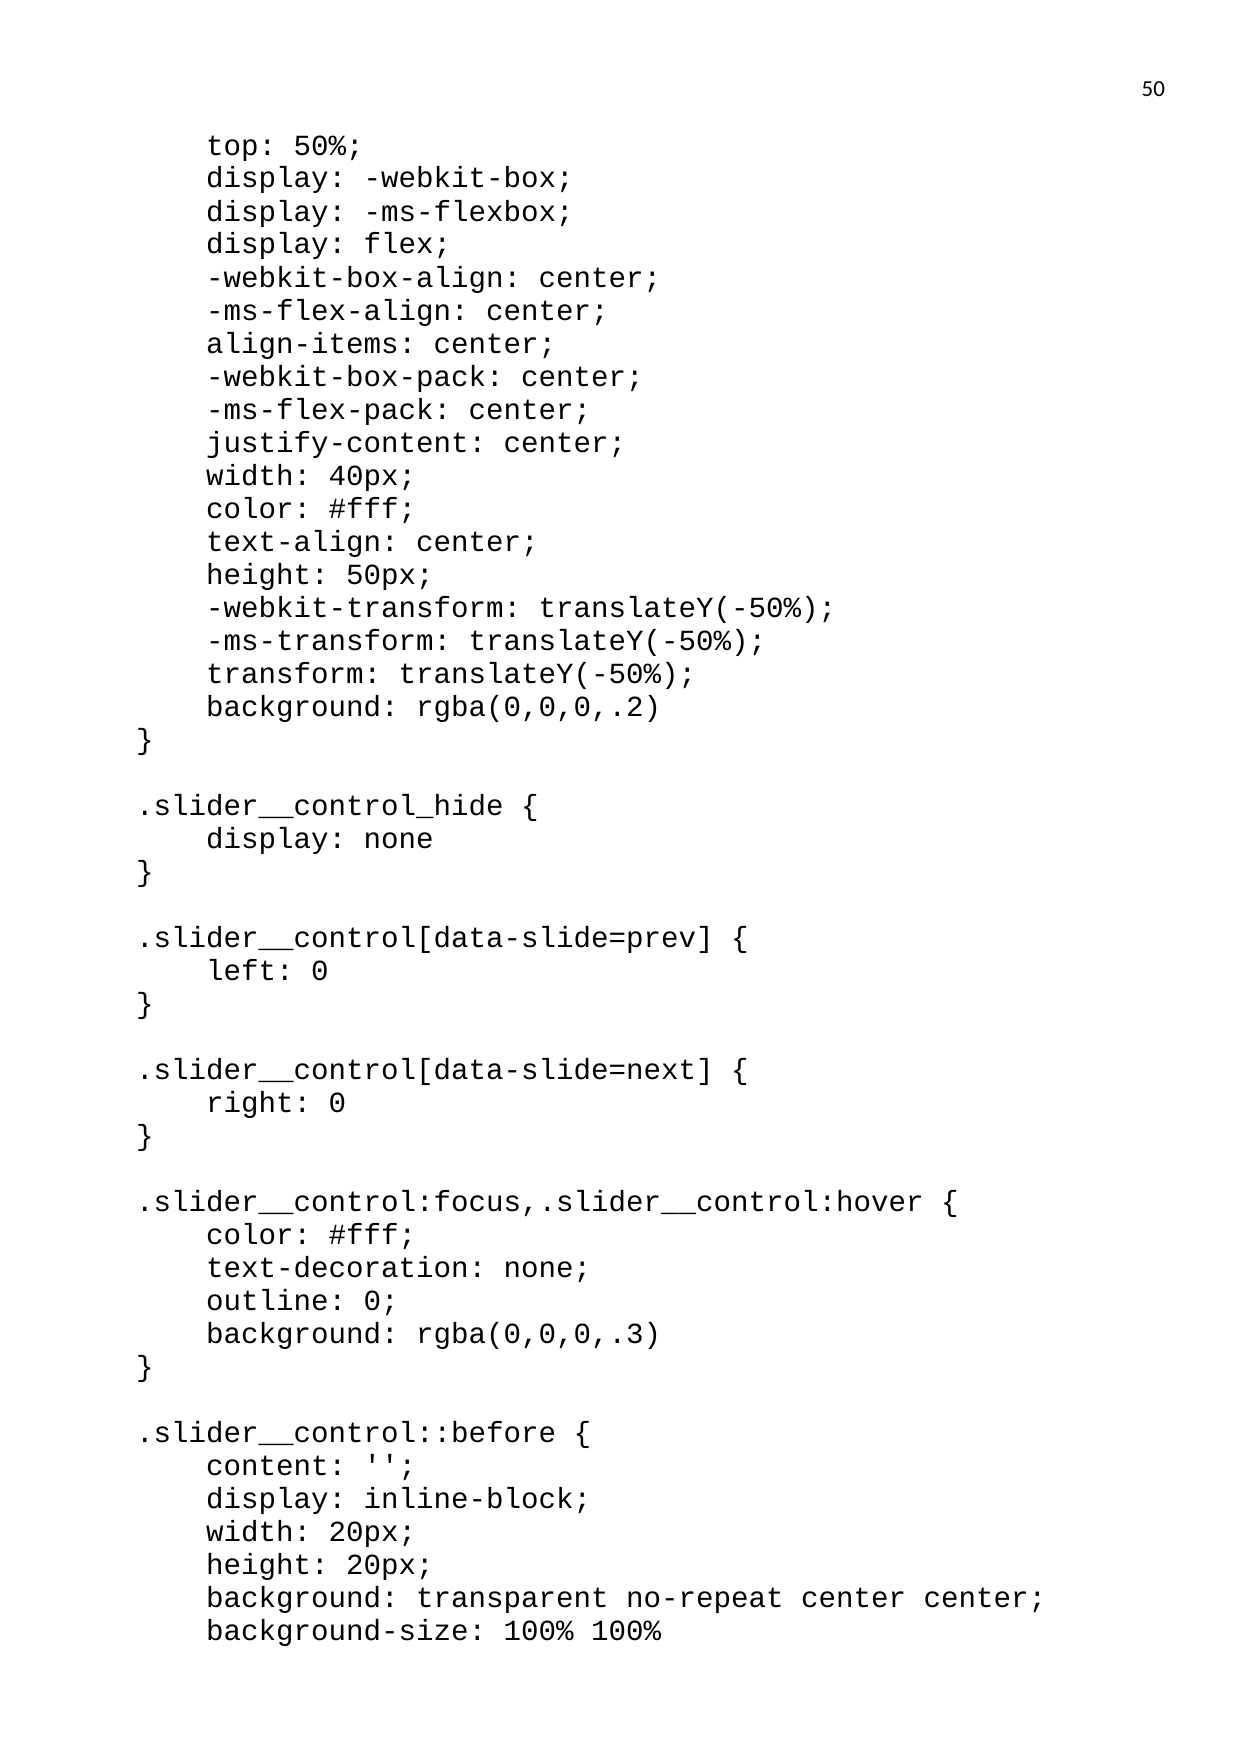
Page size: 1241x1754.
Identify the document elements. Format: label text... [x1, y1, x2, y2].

text height: 50px; [136, 560, 1164, 593]
text } [136, 725, 1164, 758]
text .slider__control:focus,.slider__control:hover { [136, 1187, 1164, 1220]
text } [136, 989, 1164, 1022]
text background: transparent no-repeat center center; [136, 1583, 1164, 1617]
text -ms-flex-align: center; [136, 296, 1164, 329]
text .slider__control::before { [136, 1418, 1164, 1451]
text text-align: center; [136, 527, 1164, 560]
text } [136, 1121, 1164, 1154]
text width: 20px; [136, 1517, 1164, 1551]
text display: -webkit-box; [136, 164, 1164, 197]
text } [136, 1352, 1164, 1385]
text -webkit-transform: translateY(-50%); [136, 593, 1164, 626]
text transform: translateY(-50%); [136, 659, 1164, 692]
text -ms-transform: translateY(-50%); [136, 626, 1164, 659]
text background-size: 100% 100% [136, 1617, 1164, 1649]
text -webkit-box-align: center; [136, 263, 1164, 296]
text color: #fff; [136, 1220, 1164, 1253]
text display: none [136, 824, 1164, 857]
text .slider__control_hide { [136, 791, 1164, 824]
text justify-content: center; [136, 428, 1164, 461]
text background: rgba(0,0,0,.2) [136, 692, 1164, 725]
text .slider__control[data-slide=prev] { [136, 923, 1164, 956]
text width: 40px; [136, 461, 1164, 494]
text .slider__control[data-slide=next] { [136, 1055, 1164, 1088]
text } [136, 857, 1164, 890]
text align-items: center; [136, 329, 1164, 362]
text display: -ms-flexbox; [136, 197, 1164, 230]
text color: #fff; [136, 494, 1164, 527]
text display: inline-block; [136, 1484, 1164, 1517]
text background: rgba(0,0,0,.3) [136, 1319, 1164, 1352]
text -webkit-box-pack: center; [136, 362, 1164, 395]
text outline: 0; [136, 1286, 1164, 1319]
text text-decoration: none; [136, 1253, 1164, 1286]
text height: 20px; [136, 1551, 1164, 1583]
text display: flex; [136, 230, 1164, 263]
text top: 50%; [136, 131, 1164, 164]
text -ms-flex-pack: center; [136, 395, 1164, 428]
text content: ''; [136, 1451, 1164, 1484]
text left: 0 [136, 956, 1164, 989]
text right: 0 [136, 1088, 1164, 1121]
